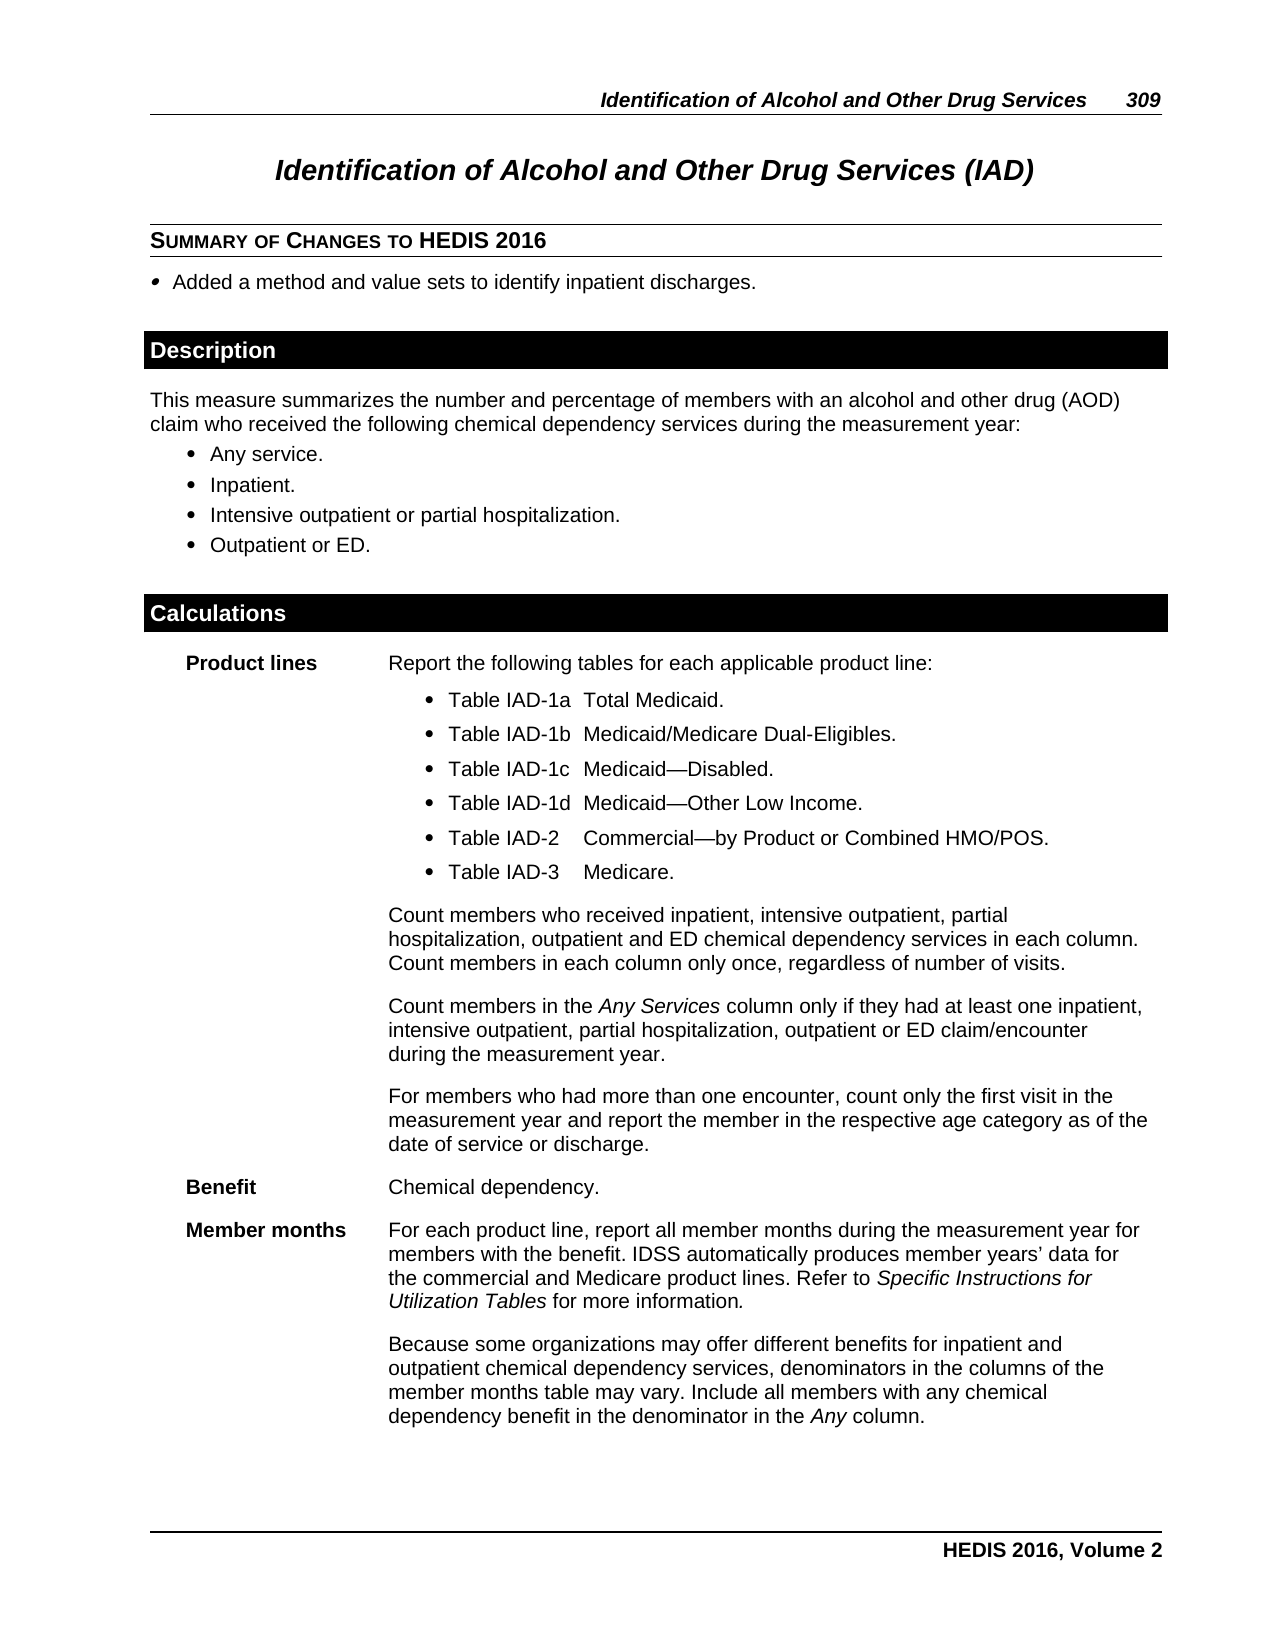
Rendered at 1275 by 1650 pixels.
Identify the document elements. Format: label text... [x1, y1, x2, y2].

table_header Report the following tables for each applicable product line: Table IAD-1a Total Medicaid. Table IAD-1b Medicaid/Medicare Dual-Eligibles. Table IAD-1c Medicaid—Disabled. Table IAD-1d Medicaid—Other Low Income. Table IAD-2 Commercial—by Product or Combined HMO/POS. Table IAD-3 Medicare. Count members who received inpatient, intensive outpatient, partial hospitalization, outpatient and ED chemical dependency services in each column. Count members in each column only once, regardless of number of visits. Count members in the Any Services column only if they had at least one inpatient, intensive outpatient, partial hospitalization, outpatient or ED claim/encounter during the measurement year. For members who had more than one encounter, count only the first visit in the measurement year and report the member in the respective age category as of the date of service or discharge. [377, 633, 1162, 1156]
text This measure summarizes the number and percentage of members with an alcohol and other drug (AOD) claim who received the following chemical dependency services during the measurement year: [150, 388, 1162, 436]
text Description [146, 333, 1167, 368]
text Inpatient. [187, 472, 1162, 496]
table_cell Member months [152, 1199, 377, 1428]
table_cell Chemical dependency. [377, 1156, 1162, 1199]
subtitle Identification of Alcohol and Other Drug Services (IAD) [150, 153, 1162, 186]
table_cell Benefit [152, 1156, 377, 1199]
table_header Product lines [152, 633, 377, 1156]
text Summary of Changes to HEDIS 2016 [150, 225, 1162, 256]
text Outpatient or ED. [187, 533, 1162, 557]
text Calculations [146, 596, 1167, 631]
text Intensive outpatient or partial hospitalization. [187, 503, 1162, 527]
table_cell For each product line, report all member months during the measurement year for members with the benefit. IDSS automatically produces member years’ data for the commercial and Medicare product lines. Refer to Specific Instructions for Utilization Tables for more information. Because some organizations may offer different benefits for inpatient and outpatient chemical dependency services, denominators in the columns of the member months table may vary. Include all members with any chemical dependency benefit in the denominator in the Any column. [377, 1199, 1162, 1428]
text Any service. [187, 442, 1162, 466]
text Added a method and value sets to identify inpatient discharges. [150, 270, 1162, 294]
